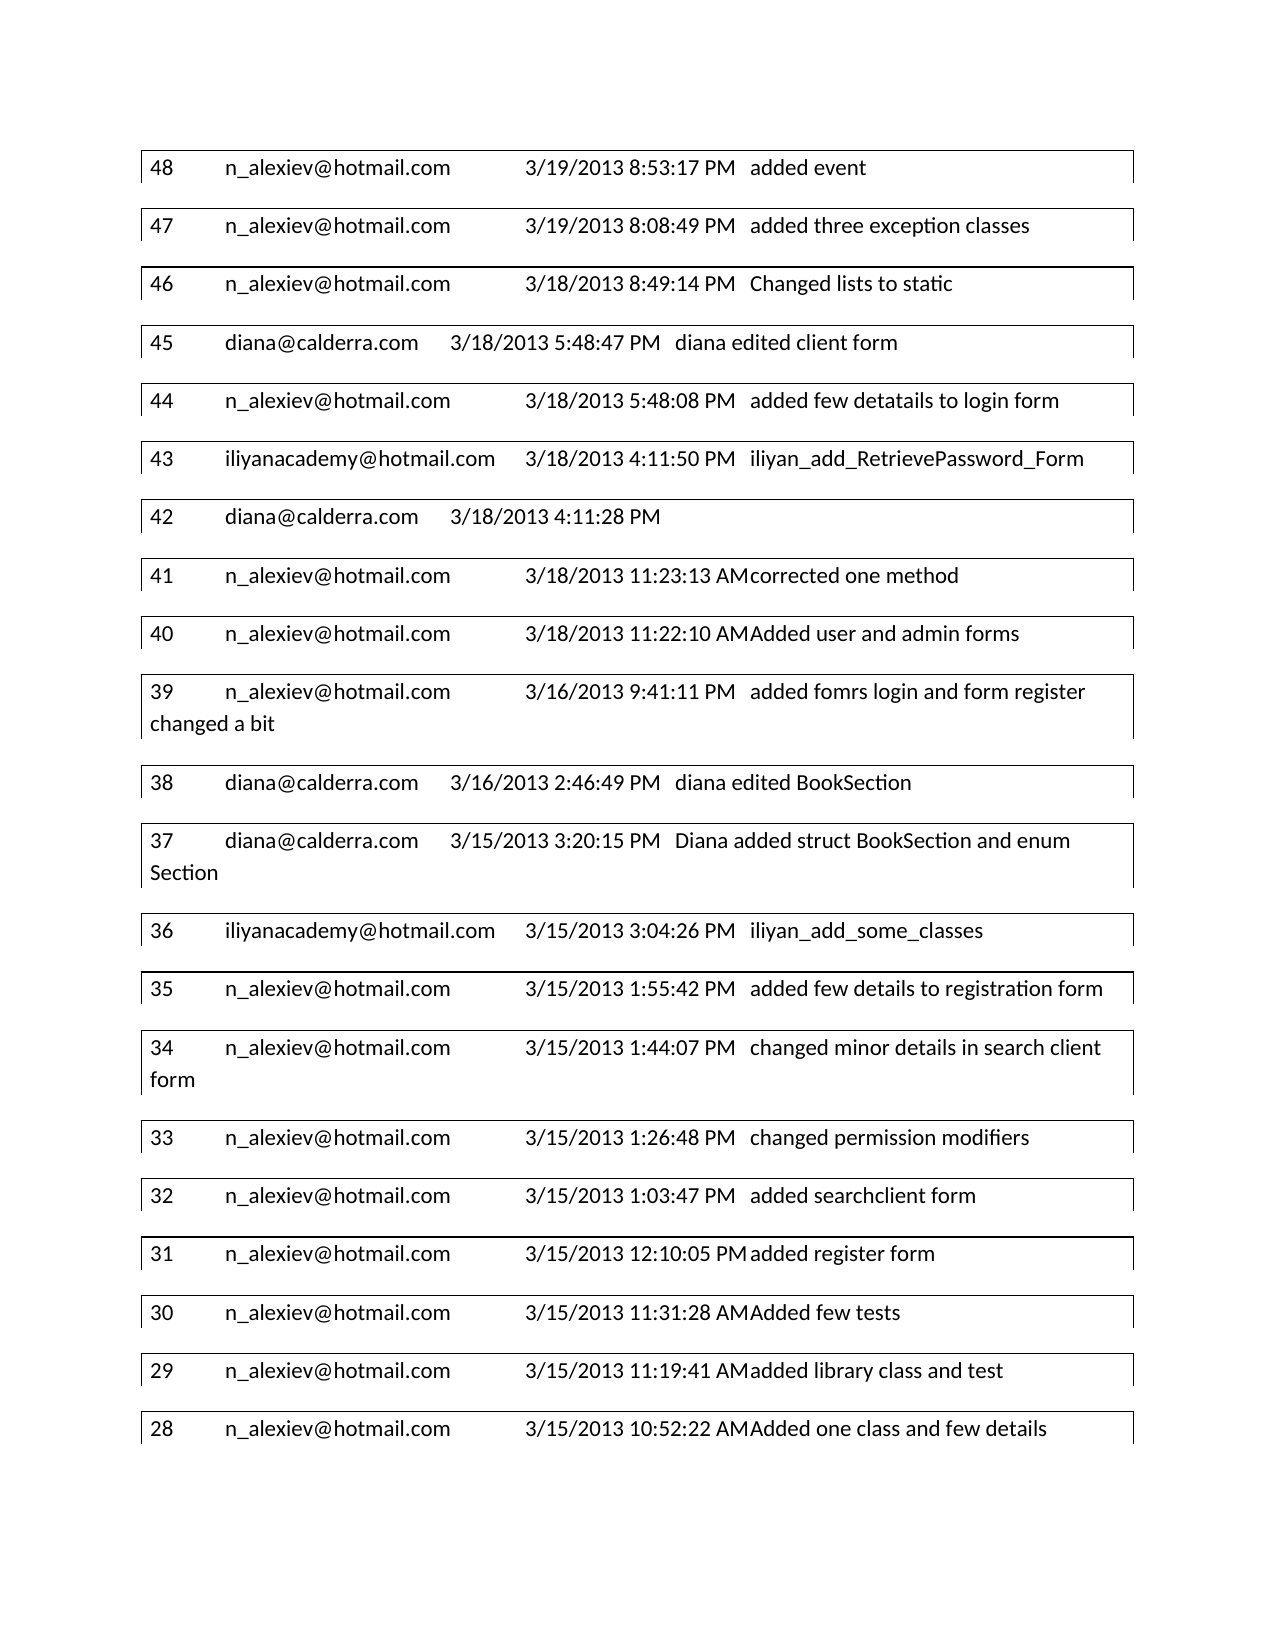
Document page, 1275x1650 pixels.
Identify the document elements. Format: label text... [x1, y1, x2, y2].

text 29 n_alexiev@hotmail.com 3/15/2013 11:19:41 AM added library class and test [142, 1354, 1133, 1386]
text 40 n_alexiev@hotmail.com 3/18/2013 11:22:10 AM Added user and admin forms [142, 617, 1133, 649]
text 47 n_alexiev@hotmail.com 3/19/2013 8:08:49 PM added three exception classes [142, 209, 1133, 241]
text 38 diana@calderra.com 3/16/2013 2:46:49 PM diana edited BookSection [142, 766, 1133, 798]
text 36 iliyanacademy@hotmail.com 3/15/2013 3:04:26 PM iliyan_add_some_classes [142, 914, 1133, 946]
text 44 n_alexiev@hotmail.com 3/18/2013 5:48:08 PM added few detatails to login form [142, 384, 1133, 416]
text 42 diana@calderra.com 3/18/2013 4:11:28 PM [142, 500, 1133, 533]
text 34 n_alexiev@hotmail.com 3/15/2013 1:44:07 PM changed minor details in search client form [142, 1031, 1133, 1095]
text 45 diana@calderra.com 3/18/2013 5:48:47 PM diana edited client form [142, 326, 1133, 358]
text 46 n_alexiev@hotmail.com 3/18/2013 8:49:14 PM Changed lists to static [142, 268, 1133, 300]
text 33 n_alexiev@hotmail.com 3/15/2013 1:26:48 PM changed permission modifiers [142, 1121, 1133, 1153]
text 43 iliyanacademy@hotmail.com 3/18/2013 4:11:50 PM iliyan_add_RetrievePassword_Form [142, 442, 1133, 474]
text 30 n_alexiev@hotmail.com 3/15/2013 11:31:28 AM Added few tests [142, 1296, 1133, 1328]
text 32 n_alexiev@hotmail.com 3/15/2013 1:03:47 PM added searchclient form [142, 1179, 1133, 1211]
text 41 n_alexiev@hotmail.com 3/18/2013 11:23:13 AM corrected one method [142, 559, 1133, 591]
text 39 n_alexiev@hotmail.com 3/16/2013 9:41:11 PM added fomrs login and form register changed a bit [142, 675, 1133, 739]
text 48 n_alexiev@hotmail.com 3/19/2013 8:53:17 PM added event [142, 151, 1133, 183]
text 28 n_alexiev@hotmail.com 3/15/2013 10:52:22 AM Added one class and few details [142, 1412, 1133, 1444]
text 31 n_alexiev@hotmail.com 3/15/2013 12:10:05 PM added register form [142, 1238, 1133, 1270]
text 35 n_alexiev@hotmail.com 3/15/2013 1:55:42 PM added few details to registration form [142, 973, 1133, 1004]
text 37 diana@calderra.com 3/15/2013 3:20:15 PM Diana added struct BookSection and enum Section [142, 824, 1133, 888]
